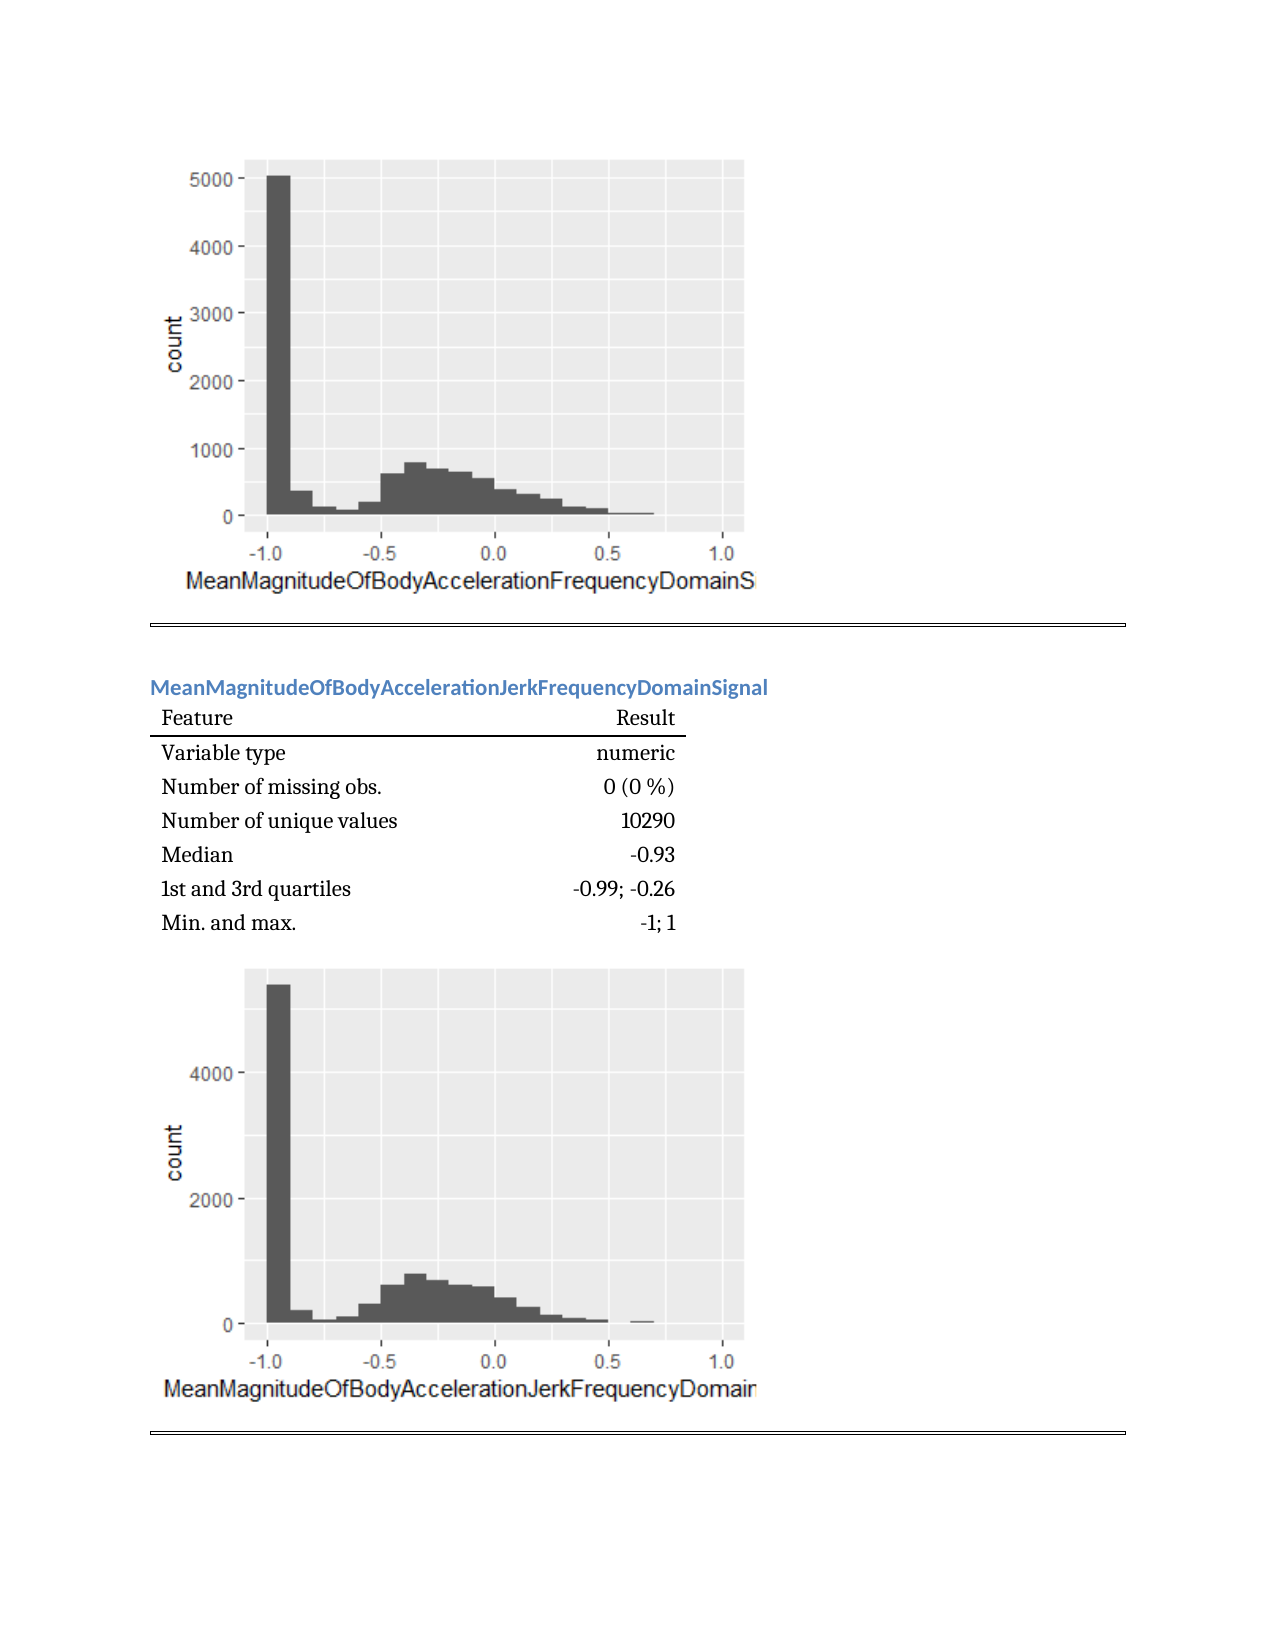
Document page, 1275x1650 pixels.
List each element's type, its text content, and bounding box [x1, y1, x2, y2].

table_header Result [507, 701, 686, 735]
table_cell Number of unique values [150, 804, 507, 838]
table_cell Number of missing obs. [150, 770, 507, 804]
table_cell -1; 1 [507, 906, 686, 939]
picture [150, 150, 757, 605]
table_cell 10290 [507, 804, 686, 838]
subtitle MeanMagnitudeOfBodyAccelerationJerkFrequencyDomainSignal [150, 673, 1125, 701]
table_cell Min. and max. [150, 906, 507, 939]
table_cell -0.99; -0.26 [507, 872, 686, 906]
table_cell Median [150, 838, 507, 872]
table_cell 0 (0 %) [507, 770, 686, 804]
picture [150, 958, 757, 1413]
table_cell Variable type [150, 737, 507, 770]
table_header Feature [150, 701, 507, 735]
table_cell -0.93 [507, 838, 686, 872]
table_cell numeric [507, 737, 686, 770]
table_cell 1st and 3rd quartiles [150, 872, 507, 906]
